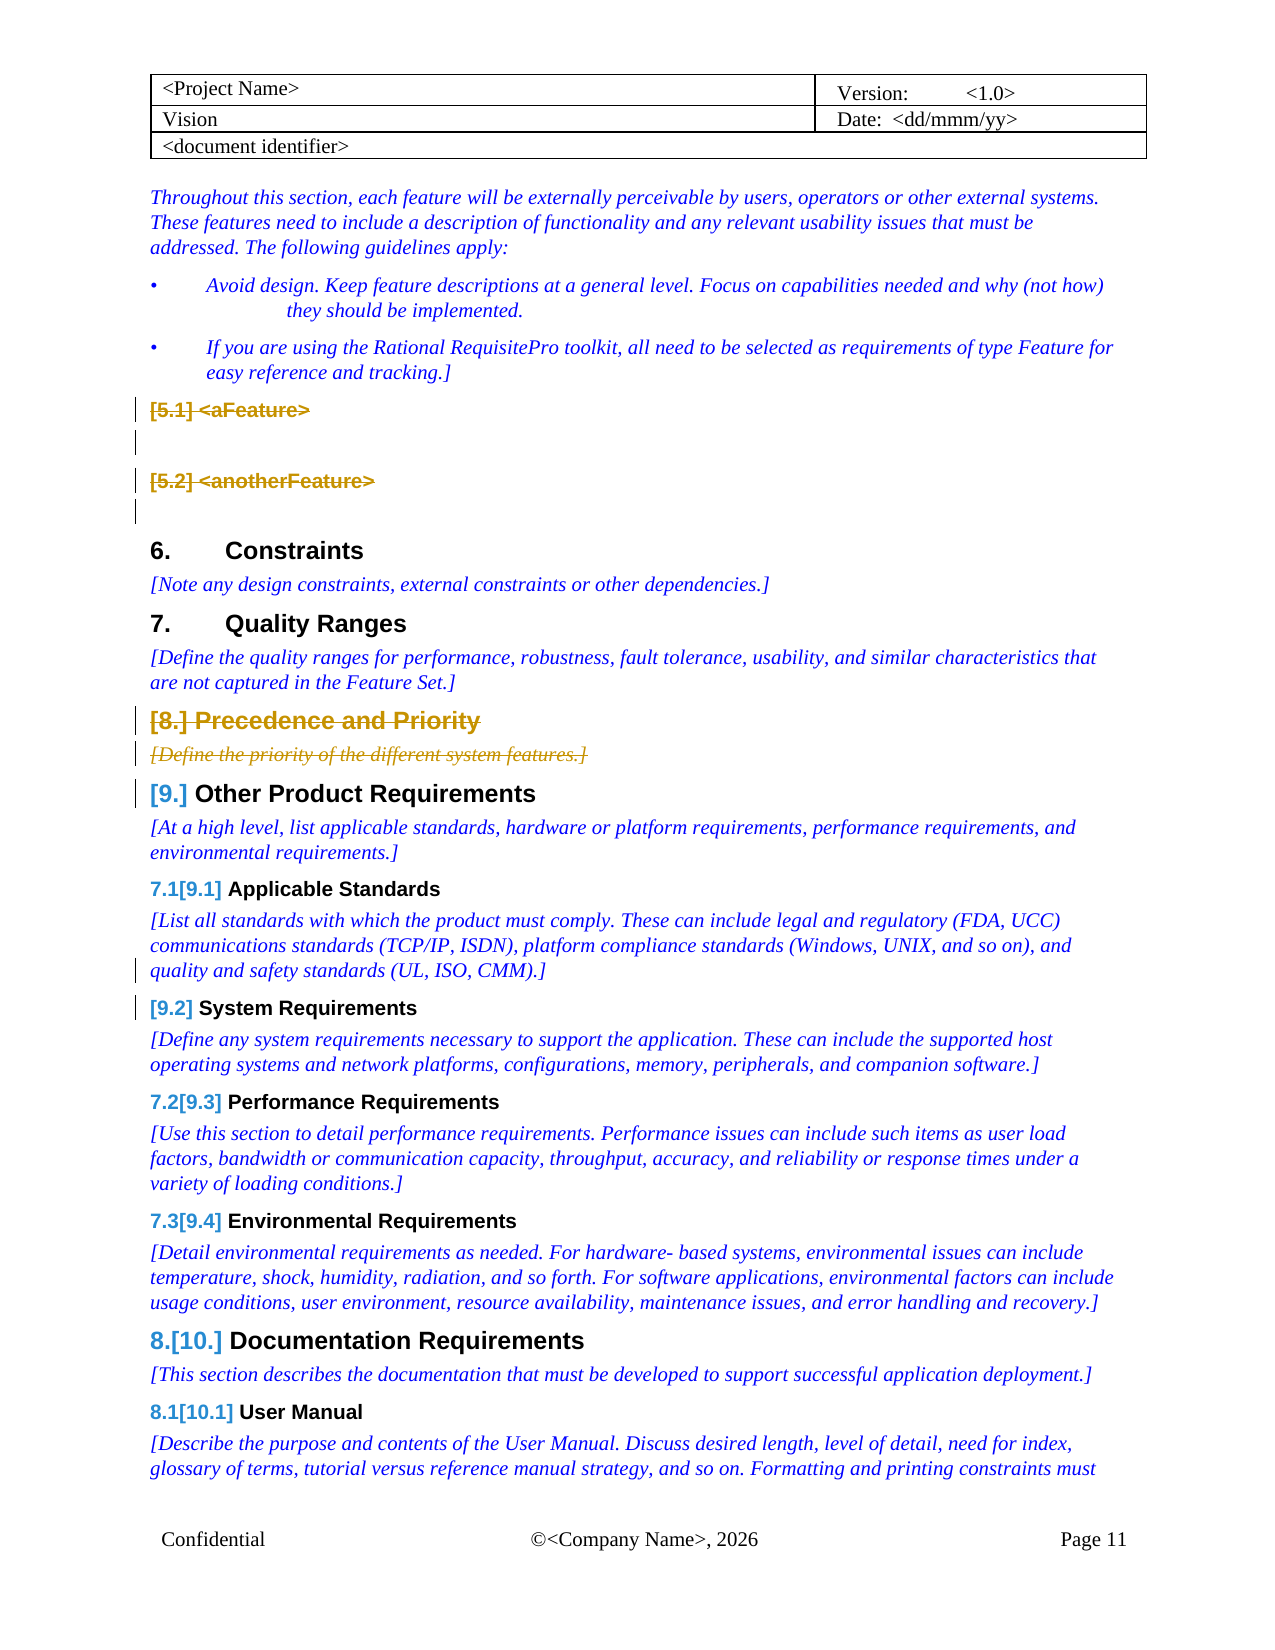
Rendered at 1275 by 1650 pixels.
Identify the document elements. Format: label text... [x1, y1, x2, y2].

text [List all standards with which the product must comply. These can include legal and regulatory (FDA, UCC) communications standards (TCP/IP, ISDN), platform compliance standards (Windows, UNIX, and so on), and quality and safety standards (UL, ISO, CMM).] [150, 907, 1125, 982]
text [Define any system requirements necessary to support the application. These can include the supported host operating systems and network platforms, configurations, memory, peripherals, and companion software.] [150, 1026, 1125, 1076]
subtitle User Manual [150, 1399, 1125, 1424]
text Throughout this section, each feature will be externally perceivable by users, operators or other external systems. These features need to include a description of functionality and any relevant usability issues that must be addressed. The following guidelines apply: [150, 184, 1125, 259]
subtitle Applicable Standards [150, 876, 1125, 901]
text • Avoid design. Keep feature descriptions at a general level. Focus on capabilities needed and why (not how) they should be implemented. [150, 272, 1125, 322]
subtitle System Requirements [150, 995, 1125, 1020]
subtitle Documentation Requirements [150, 1326, 1125, 1355]
subtitle Constraints [150, 536, 1125, 565]
subtitle Other Product Requirements [150, 779, 1125, 807]
subtitle Environmental Requirements [150, 1207, 1125, 1232]
text [Use this section to detail performance requirements. Performance issues can include such items as user load factors, bandwidth or communication capacity, throughput, accuracy, and reliability or response times under a variety of loading conditions.] [150, 1120, 1125, 1195]
text [At a high level, list applicable standards, hardware or platform requirements, performance requirements, and environmental requirements.] [150, 814, 1125, 864]
subtitle Performance Requirements [150, 1089, 1125, 1114]
text [This section describes the documentation that must be developed to support successful application deployment.] [150, 1361, 1125, 1386]
text • If you are using the Rational RequisitePro toolkit, all need to be selected as requirements of type Feature for easy reference and tracking.] [150, 334, 1125, 384]
text [Define the quality ranges for performance, robustness, fault tolerance, usability, and similar characteristics that are not captured in the Feature Set.] [150, 644, 1125, 694]
text [Note any design constraints, external constraints or other dependencies.] [150, 571, 1125, 596]
text [Detail environmental requirements as needed. For hardware- based systems, environmental issues can include temperature, shock, humidity, radiation, and so forth. For software applications, environmental factors can include usage conditions, user environment, resource availability, maintenance issues, and error handling and recovery.] [150, 1239, 1125, 1314]
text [150, 1430, 1125, 1480]
